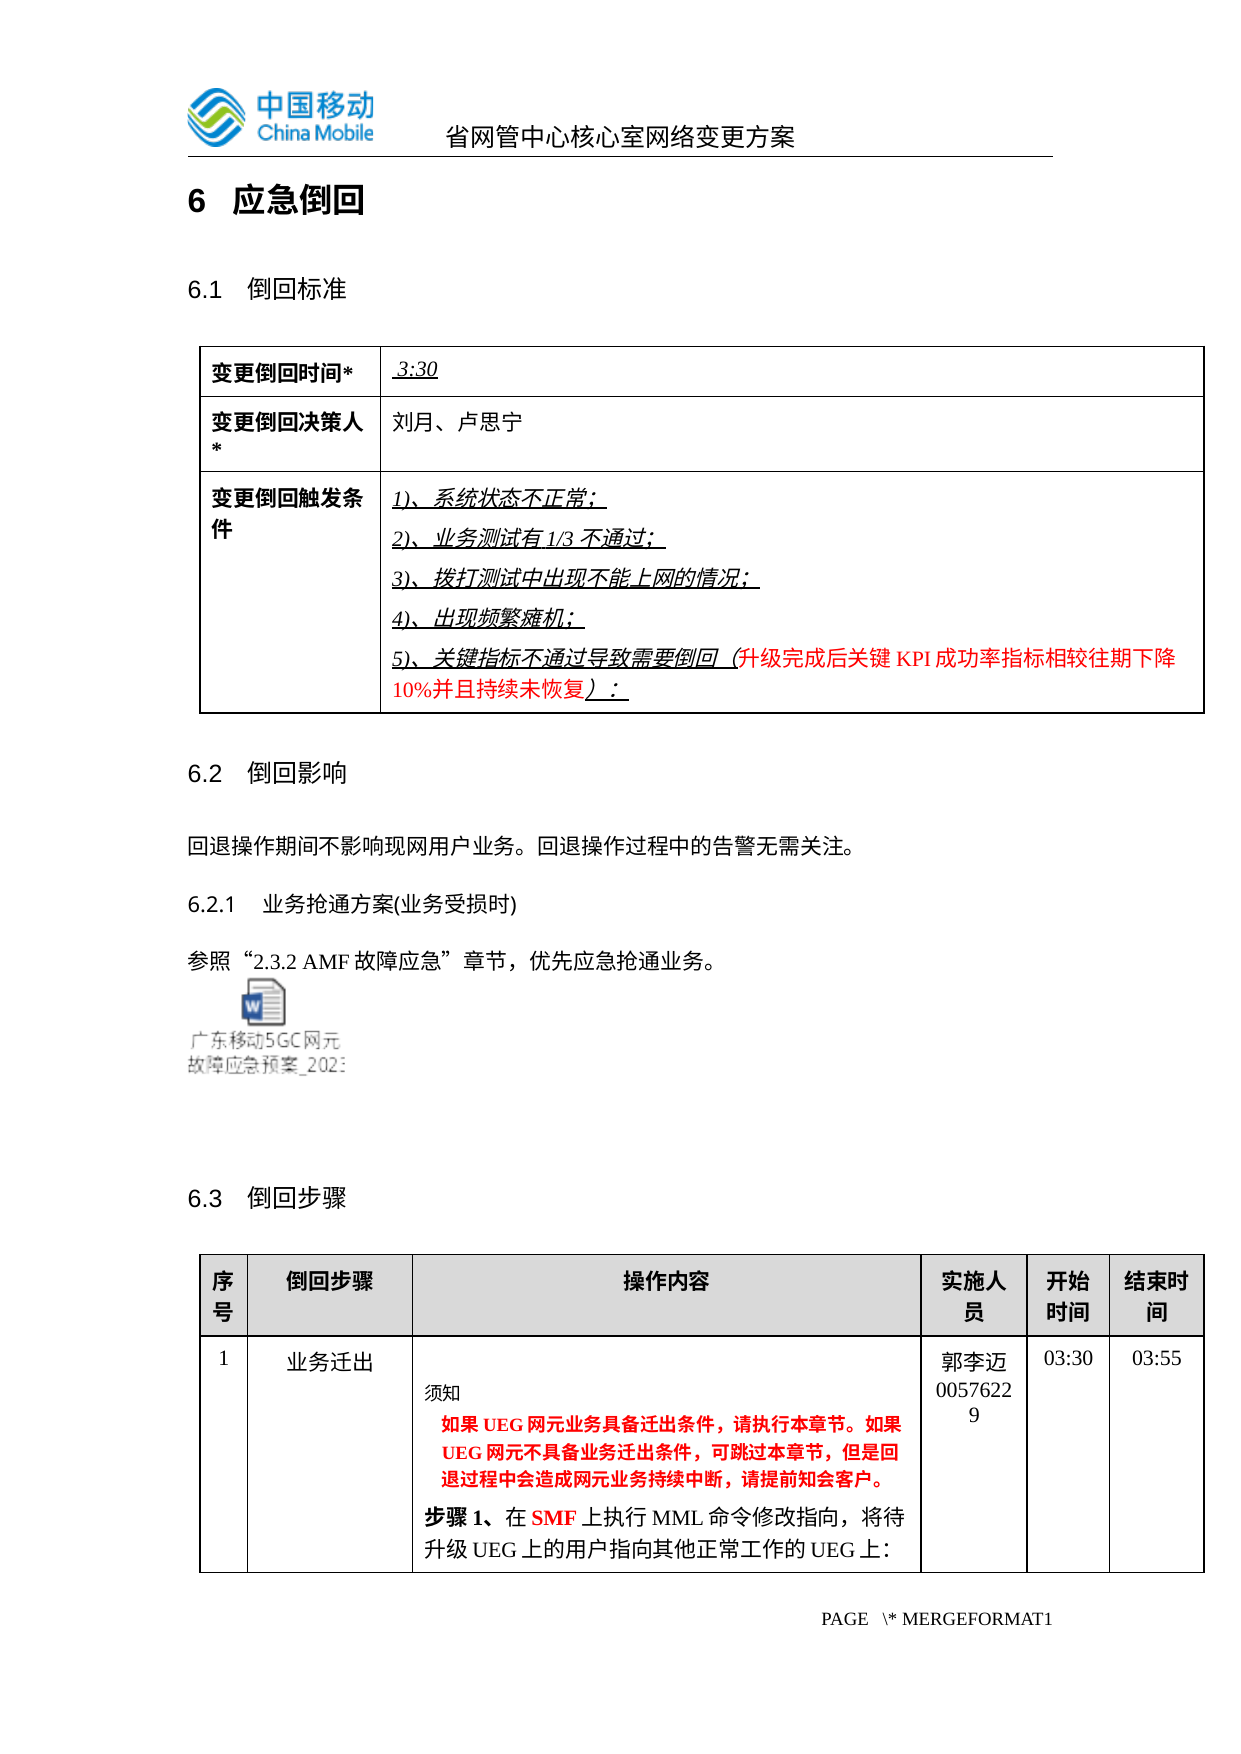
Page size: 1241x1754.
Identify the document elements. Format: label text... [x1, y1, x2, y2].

table_header 变更倒回时间* [201, 347, 380, 396]
table_header 倒回步骤 [248, 1255, 412, 1335]
subtitle 倒回标准 [187, 256, 1053, 321]
table_cell 郭李迈 00576229 [922, 1337, 1026, 1572]
subtitle 应急倒回 [187, 166, 1053, 231]
table_cell 1)、系统状态不正常； 2)、业务测试有1/3不通过； 3)、拨打测试中出现不能上网的情况； 4)、出现频繁瘫机； 5)、关键指标不通过导致需要倒回（升级完成后关键KPI成功率指标相较往期下降10%并且持续未恢复）： [381, 472, 1203, 712]
table_header 3:30 [381, 347, 1203, 396]
table_cell 业务迁出 [248, 1337, 412, 1572]
table_cell 1 [201, 1337, 247, 1572]
subtitle 倒回步骤 [187, 1164, 1053, 1229]
text 回退操作期间不影响现网用户业务。回退操作过程中的告警无需关注。 [187, 829, 1053, 861]
text 参照“2.3.2 AMF故障应急”章节，优先应急抢通业务。 [187, 944, 1053, 976]
table_cell 变更倒回决策人* [201, 397, 380, 471]
table_cell 变更倒回触发条件 [201, 472, 380, 712]
table_header 结束时间 [1110, 1255, 1203, 1335]
table_cell 03:30 [1028, 1337, 1109, 1572]
table_cell 刘月、卢思宁 [381, 397, 1203, 471]
table_cell 03:55 [1110, 1337, 1203, 1572]
table_header 开始时间 [1028, 1255, 1109, 1335]
subtitle 倒回影响 [187, 739, 1053, 804]
table_header 序号 [201, 1255, 247, 1335]
picture [187, 88, 374, 147]
table_header 实施人员 [922, 1255, 1026, 1335]
subtitle 业务抢通方案(业务受损时) [187, 886, 1053, 919]
table_header 操作内容 [413, 1255, 920, 1335]
